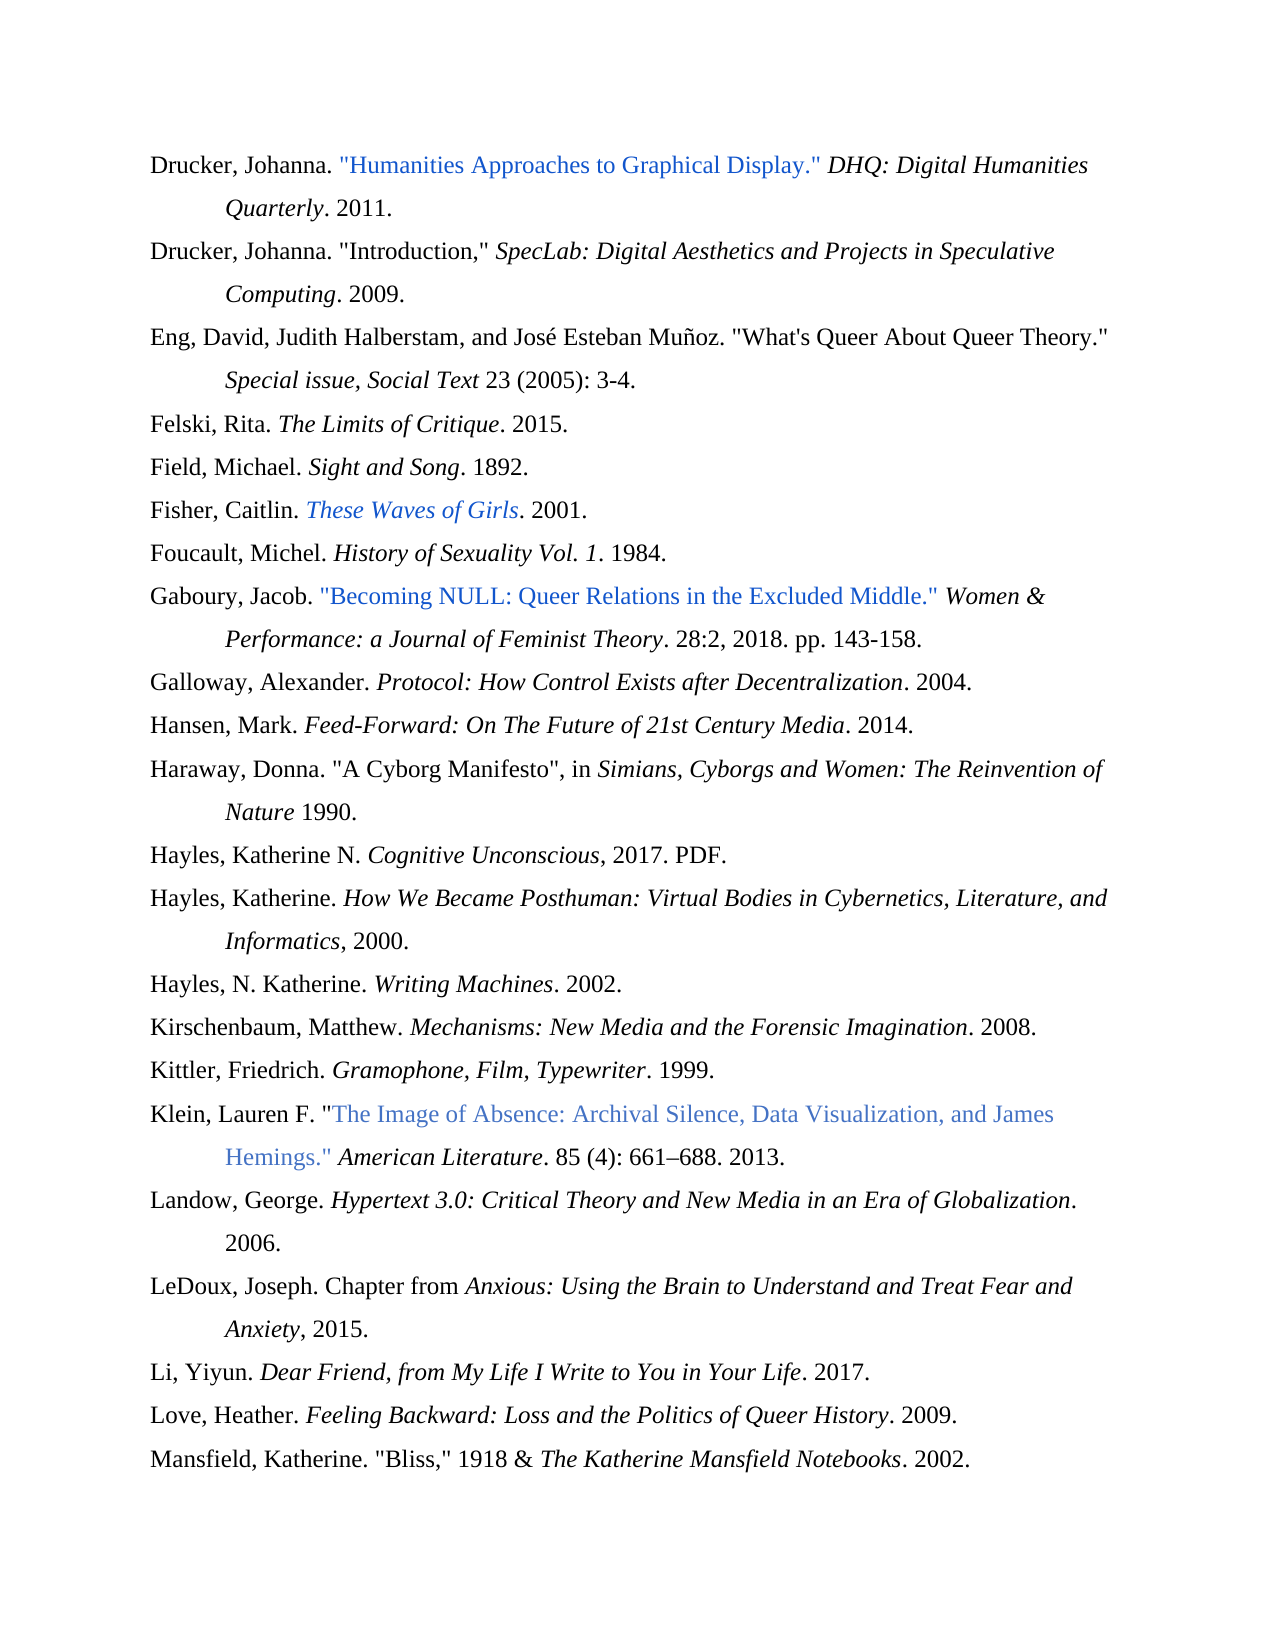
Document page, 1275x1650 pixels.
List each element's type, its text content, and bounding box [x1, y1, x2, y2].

text Drucker, Johanna. "Humanities Approaches to Graphical Display." DHQ: Digital Humanities [150, 150, 1125, 179]
text Anxiety, 2015. [150, 1314, 1125, 1343]
text Computing. 2009. [150, 279, 1125, 308]
text Gaboury, Jacob. "Becoming NULL: Queer Relations in the Excluded Middle." Women & [150, 581, 1125, 610]
text Hayles, Katherine N. Cognitive Unconscious, 2017. PDF. [150, 840, 1125, 869]
text Haraway, Donna. "A Cyborg Manifesto", in Simians, Cyborgs and Women: The Reinvention of [150, 754, 1125, 782]
text Felski, Rita. The Limits of Critique. 2015. [150, 409, 1125, 437]
text Nature 1990. [150, 797, 1125, 826]
text Hayles, N. Katherine. Writing Machines. 2002. [150, 969, 1125, 998]
text Love, Heather. Feeling Backward: Loss and the Politics of Queer History. 2009. [150, 1401, 1125, 1429]
text LeDoux, Joseph. Chapter from Anxious: Using the Brain to Understand and Treat Fear and [150, 1271, 1125, 1300]
text Field, Michael. Sight and Song. 1892. [150, 452, 1125, 481]
text Galloway, Alexander. Protocol: How Control Exists after Decentralization. 2004. [150, 667, 1125, 696]
text Foucault, Michel. History of Sexuality Vol. 1. 1984. [150, 538, 1125, 567]
text Quarterly. 2011. [150, 193, 1125, 222]
text Special issue, Social Text 23 (2005): 3-4. [150, 366, 1125, 394]
text Hemings." American Literature. 85 (4): 661–688. 2013. [150, 1142, 1125, 1171]
text Fisher, Caitlin. These Waves of Girls. 2001. [150, 495, 1125, 524]
text Mansfield, Katherine. "Bliss," 1918 & The Katherine Mansfield Notebooks. 2002. [150, 1444, 1125, 1472]
text Eng, David, Judith Halberstam, and José Esteban Muñoz. "What's Queer About Queer Theory." [150, 322, 1125, 351]
text Hayles, Katherine. How We Became Posthuman: Virtual Bodies in Cybernetics, Literature, and [150, 883, 1125, 912]
text Informatics, 2000. [150, 926, 1125, 955]
text Li, Yiyun. Dear Friend, from My Life I Write to You in Your Life. 2017. [150, 1357, 1125, 1386]
text Klein, Lauren F. "The Image of Absence: Archival Silence, Data Visualization, and James [150, 1099, 1125, 1127]
text 2006. [150, 1228, 1125, 1257]
text Kirschenbaum, Matthew. Mechanisms: New Media and the Forensic Imagination. 2008. [150, 1012, 1125, 1041]
text Landow, George. Hypertext 3.0: Critical Theory and New Media in an Era of Globalization. [150, 1185, 1125, 1214]
text Kittler, Friedrich. Gramophone, Film, Typewriter. 1999. [150, 1056, 1125, 1084]
text Drucker, Johanna. "Introduction," SpecLab: Digital Aesthetics and Projects in Speculative [150, 236, 1125, 265]
text Performance: a Journal of Feminist Theory. 28:2, 2018. pp. 143-158. [150, 624, 1125, 653]
text Hansen, Mark. Feed-Forward: On The Future of 21st Century Media. 2014. [150, 711, 1125, 739]
